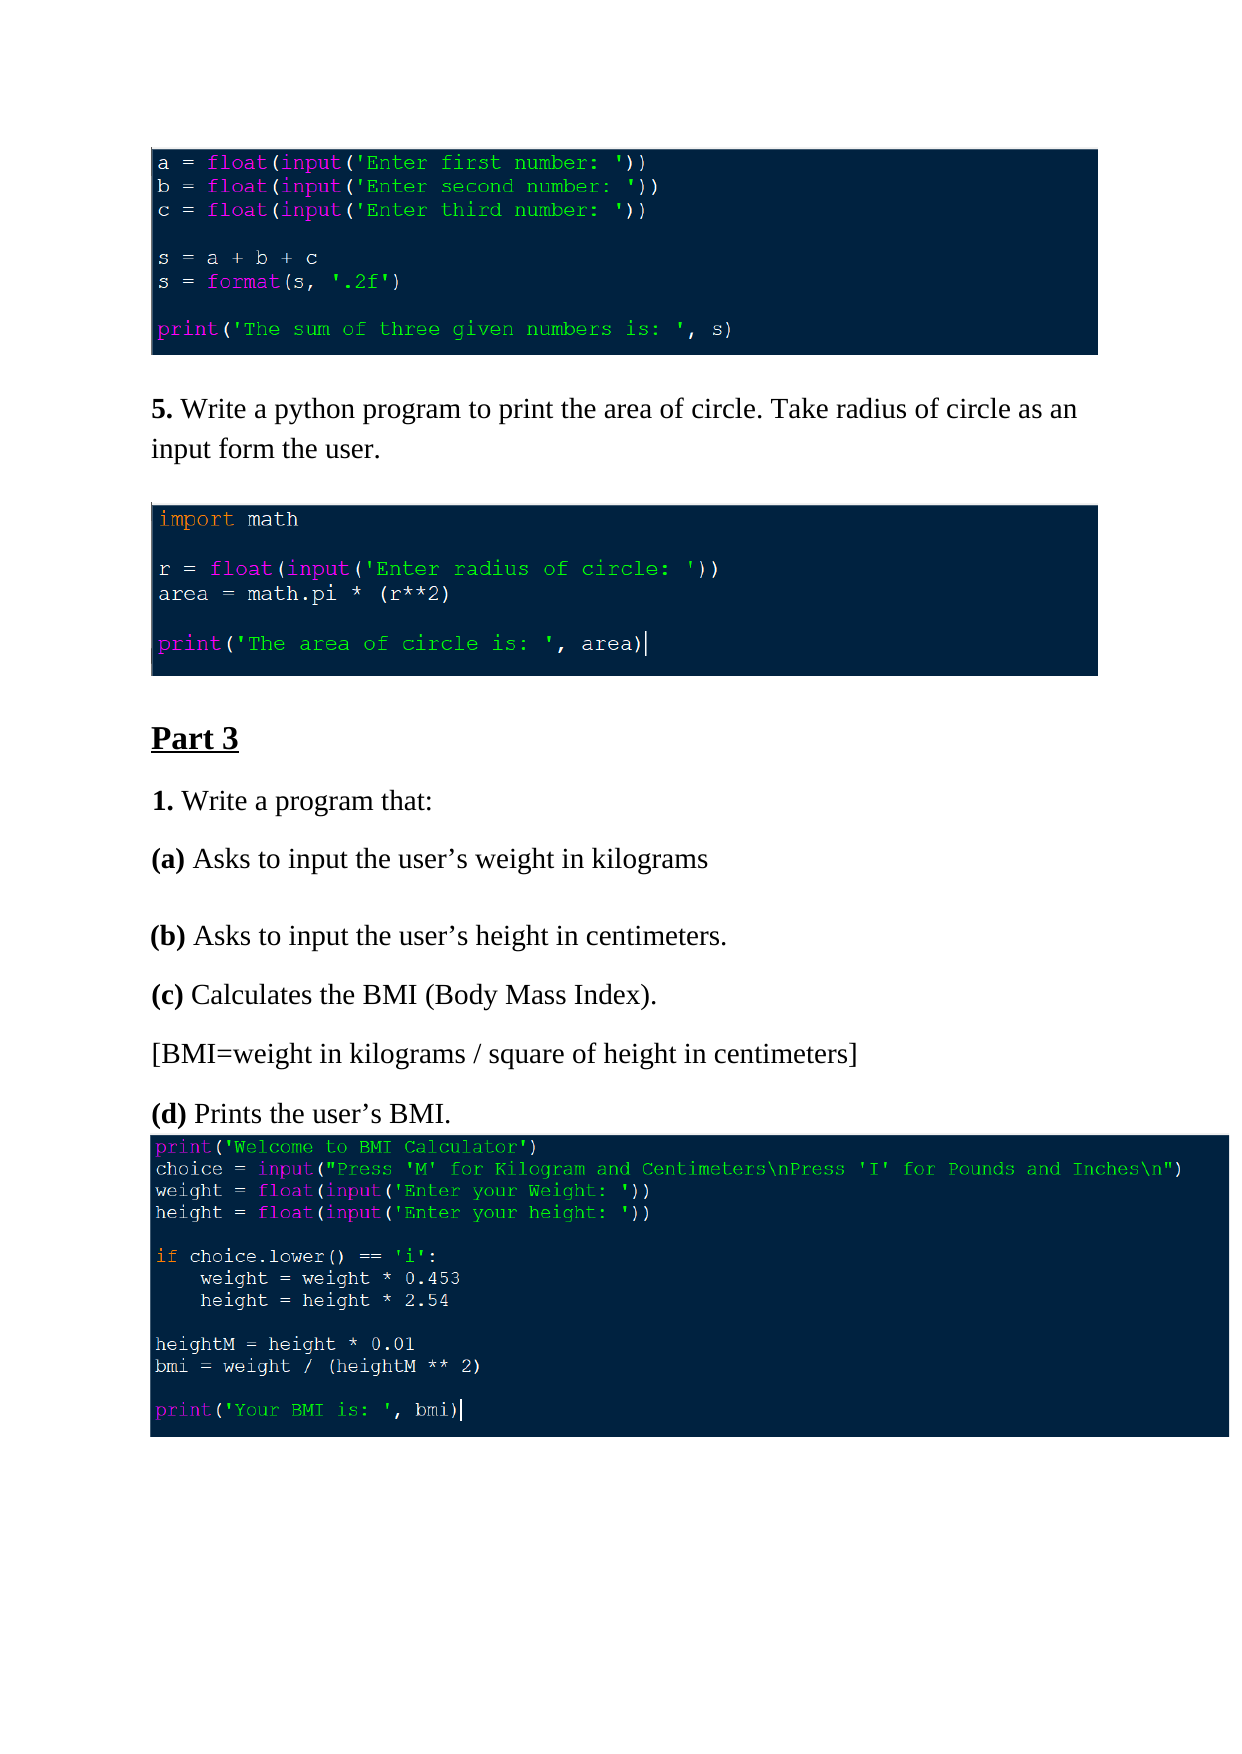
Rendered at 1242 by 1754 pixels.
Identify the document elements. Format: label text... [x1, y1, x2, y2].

text Part 3 [151, 718, 1097, 756]
text (c) Calculates the BMI (Body Mass Index). [151, 977, 1094, 1011]
text (d) Prints the user’s BMI. [150, 1096, 1092, 1132]
text 1. Write a program that: [152, 783, 1097, 816]
text (b) Asks to input the user’s height in centimeters. [150, 918, 1093, 952]
text [BMI=weight in kilograms / square of height in centimeters] [151, 1037, 1094, 1070]
picture [151, 147, 1098, 355]
picture [150, 1132, 1230, 1437]
text 5. Write a python program to print the area of circle. Take radius of circle as an input form the user. [151, 392, 1094, 464]
text (a) Asks to input the user’s weight in kilograms [151, 841, 1097, 875]
picture [151, 502, 1098, 676]
